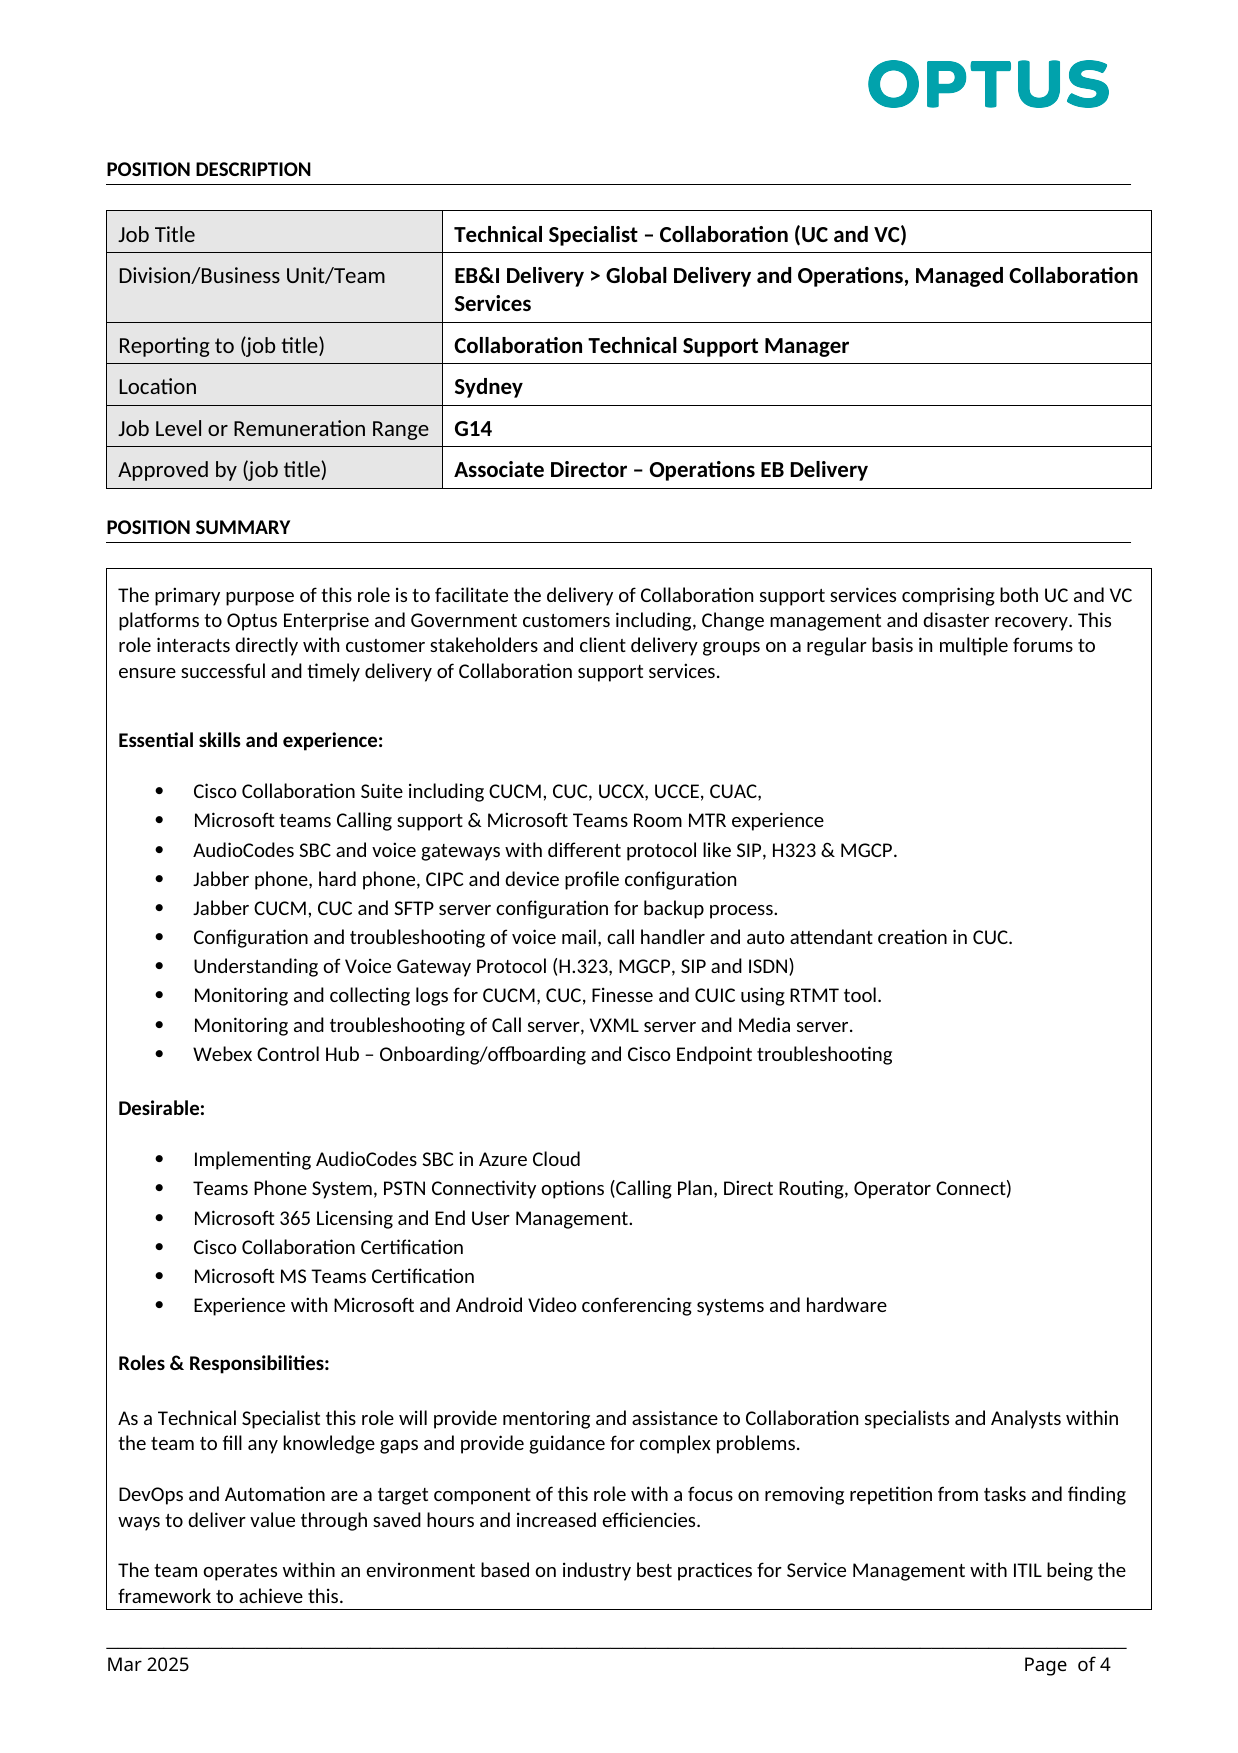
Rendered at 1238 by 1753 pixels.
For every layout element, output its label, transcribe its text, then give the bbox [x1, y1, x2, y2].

table_cell Collaboration Technical Support Manager [443, 323, 1151, 363]
table_cell Job Level or Remuneration Range [107, 406, 442, 446]
table_cell Sydney [443, 364, 1151, 405]
table_cell EB&I Delivery > Global Delivery and Operations, Managed Collaboration Services [443, 253, 1151, 322]
subtitle POSITION DESCRIPTION [106, 156, 1131, 184]
table_header Technical Specialist – Collaboration (UC and VC) [443, 211, 1151, 252]
subtitle POSITION SUMMARY [106, 514, 1131, 542]
picture [820, 12, 1157, 156]
table_cell Division/Business Unit/Team [107, 253, 442, 322]
table_cell Associate Director – Operations EB Delivery [443, 447, 1151, 488]
table_cell Reporting to (job title) [107, 323, 442, 363]
table_cell Approved by (job title) [107, 447, 442, 488]
table_cell Location [107, 364, 442, 405]
table_header Job Title [107, 211, 442, 252]
table_cell G14 [443, 406, 1151, 446]
